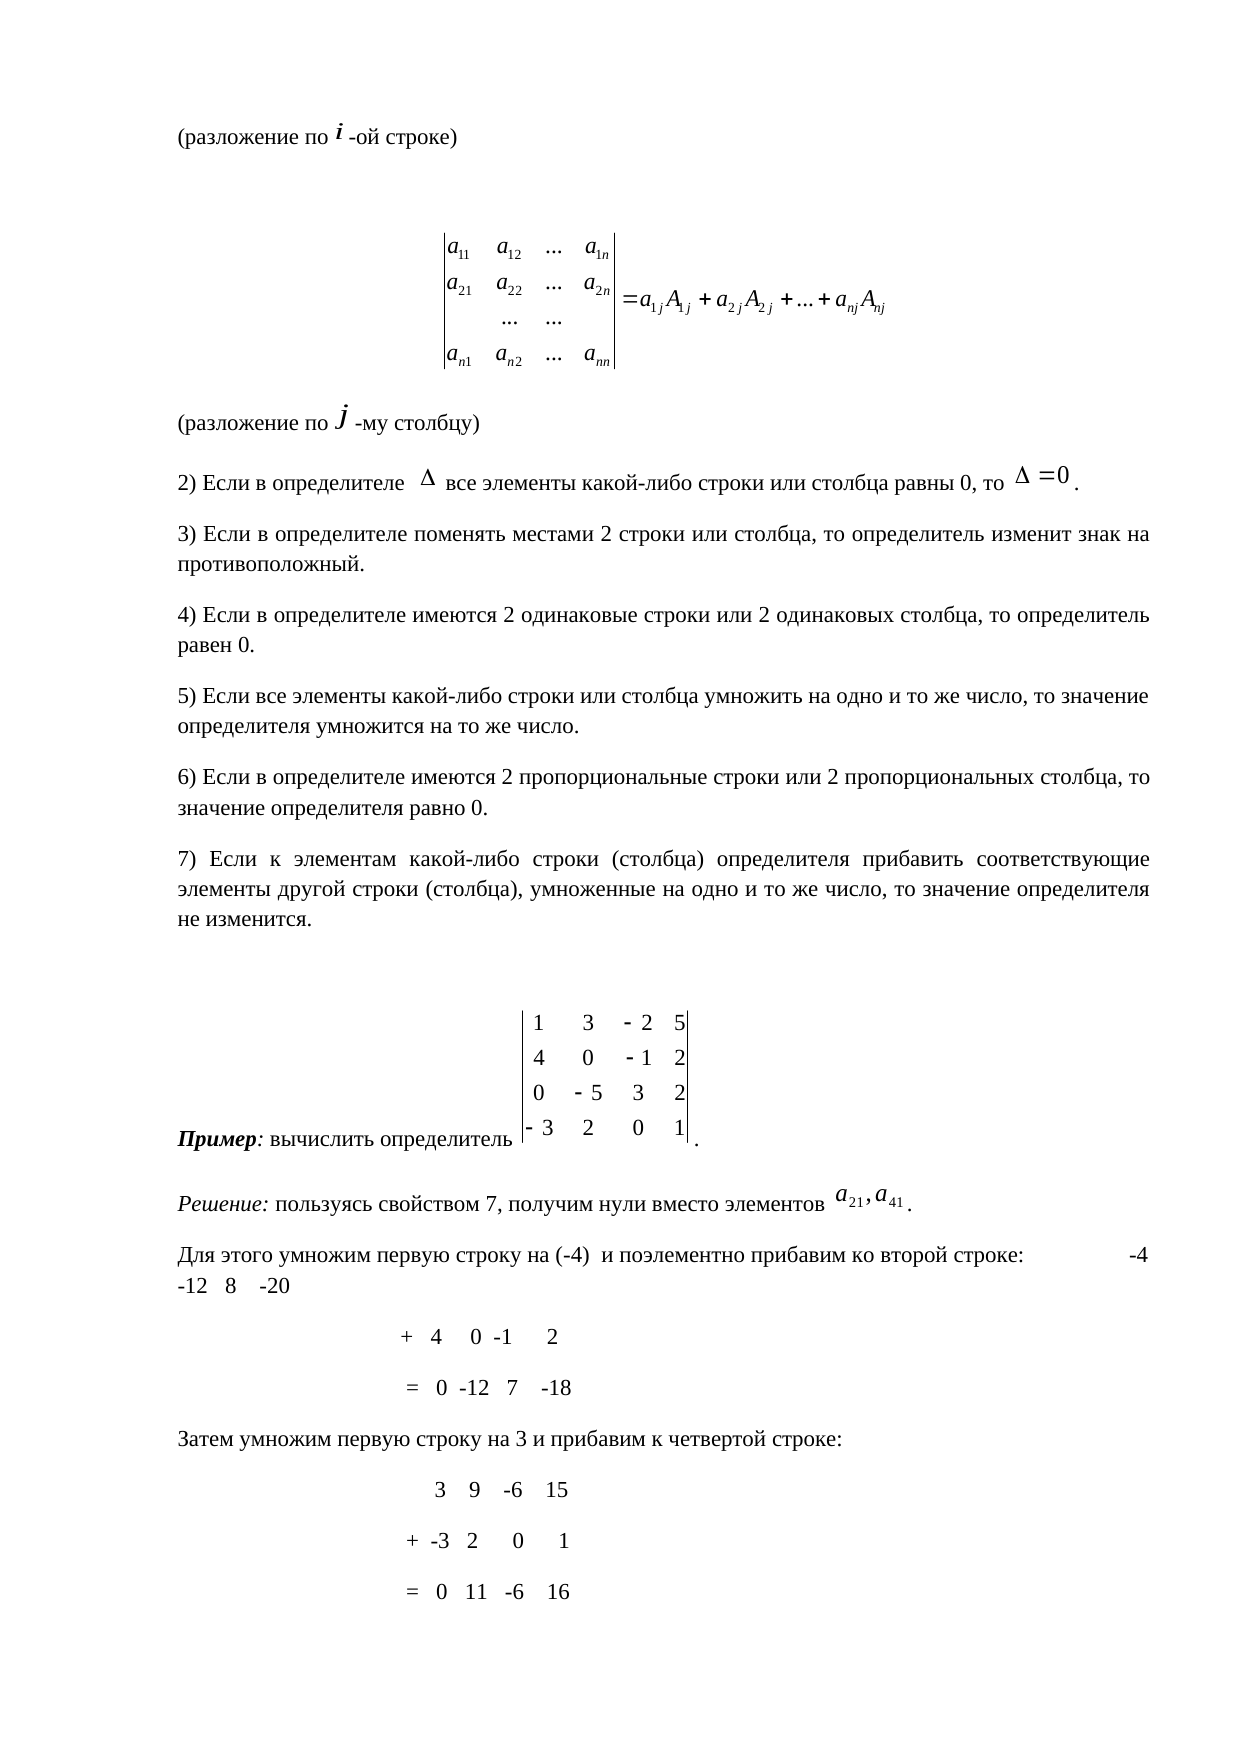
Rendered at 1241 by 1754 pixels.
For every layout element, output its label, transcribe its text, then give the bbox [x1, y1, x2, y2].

text 2) Если в определителе все элементы какой-либо строки или столбца равны 0, то . [177, 460, 1152, 495]
text + 4 0 -1 2 [177, 1323, 1152, 1349]
text Решение: пользуясь свойством 7, получим нули вместо элементов . [177, 1176, 1152, 1217]
text + -3 2 0 1 [177, 1527, 1152, 1553]
text Затем умножим первую строку на 3 и прибавим к четвертой строке: [177, 1425, 1152, 1451]
text Пример: вычислить определитель . [177, 1007, 1152, 1151]
text 3 9 -6 15 [177, 1476, 1152, 1502]
text 6) Если в определителе имеются 2 пропорциональные строки или 2 пропорциональных столбца, то значение определителя равно 0. [177, 763, 1152, 820]
text 3) Если в определителе поменять местами 2 строки или столбца, то определитель изменит знак на противоположный. [177, 519, 1152, 576]
text (разложение по -ой строке) [177, 118, 1152, 150]
text = 0 -12 7 -18 [177, 1374, 1152, 1400]
text = 0 11 -6 16 [177, 1578, 1152, 1604]
text Для этого умножим первую строку на (-4) и поэлементно прибавим ко второй строке: -4 -12 8 -20 [177, 1241, 1152, 1298]
text 5) Если все элементы какой-либо строки или столбца умножить на одно и то же число, то значение определителя умножится на то же число. [177, 682, 1152, 739]
text (разложение по -му столбцу) [177, 399, 1152, 436]
text 4) Если в определителе имеются 2 одинаковые строки или 2 одинаковых столбца, то определитель равен 0. [177, 601, 1152, 657]
text 7) Если к элементам какой-либо строки (столбца) определителя прибавить соответствующие элементы другой строки (столбца), умноженные на одно и то же число, то значение определителя не изменится. [177, 844, 1152, 931]
